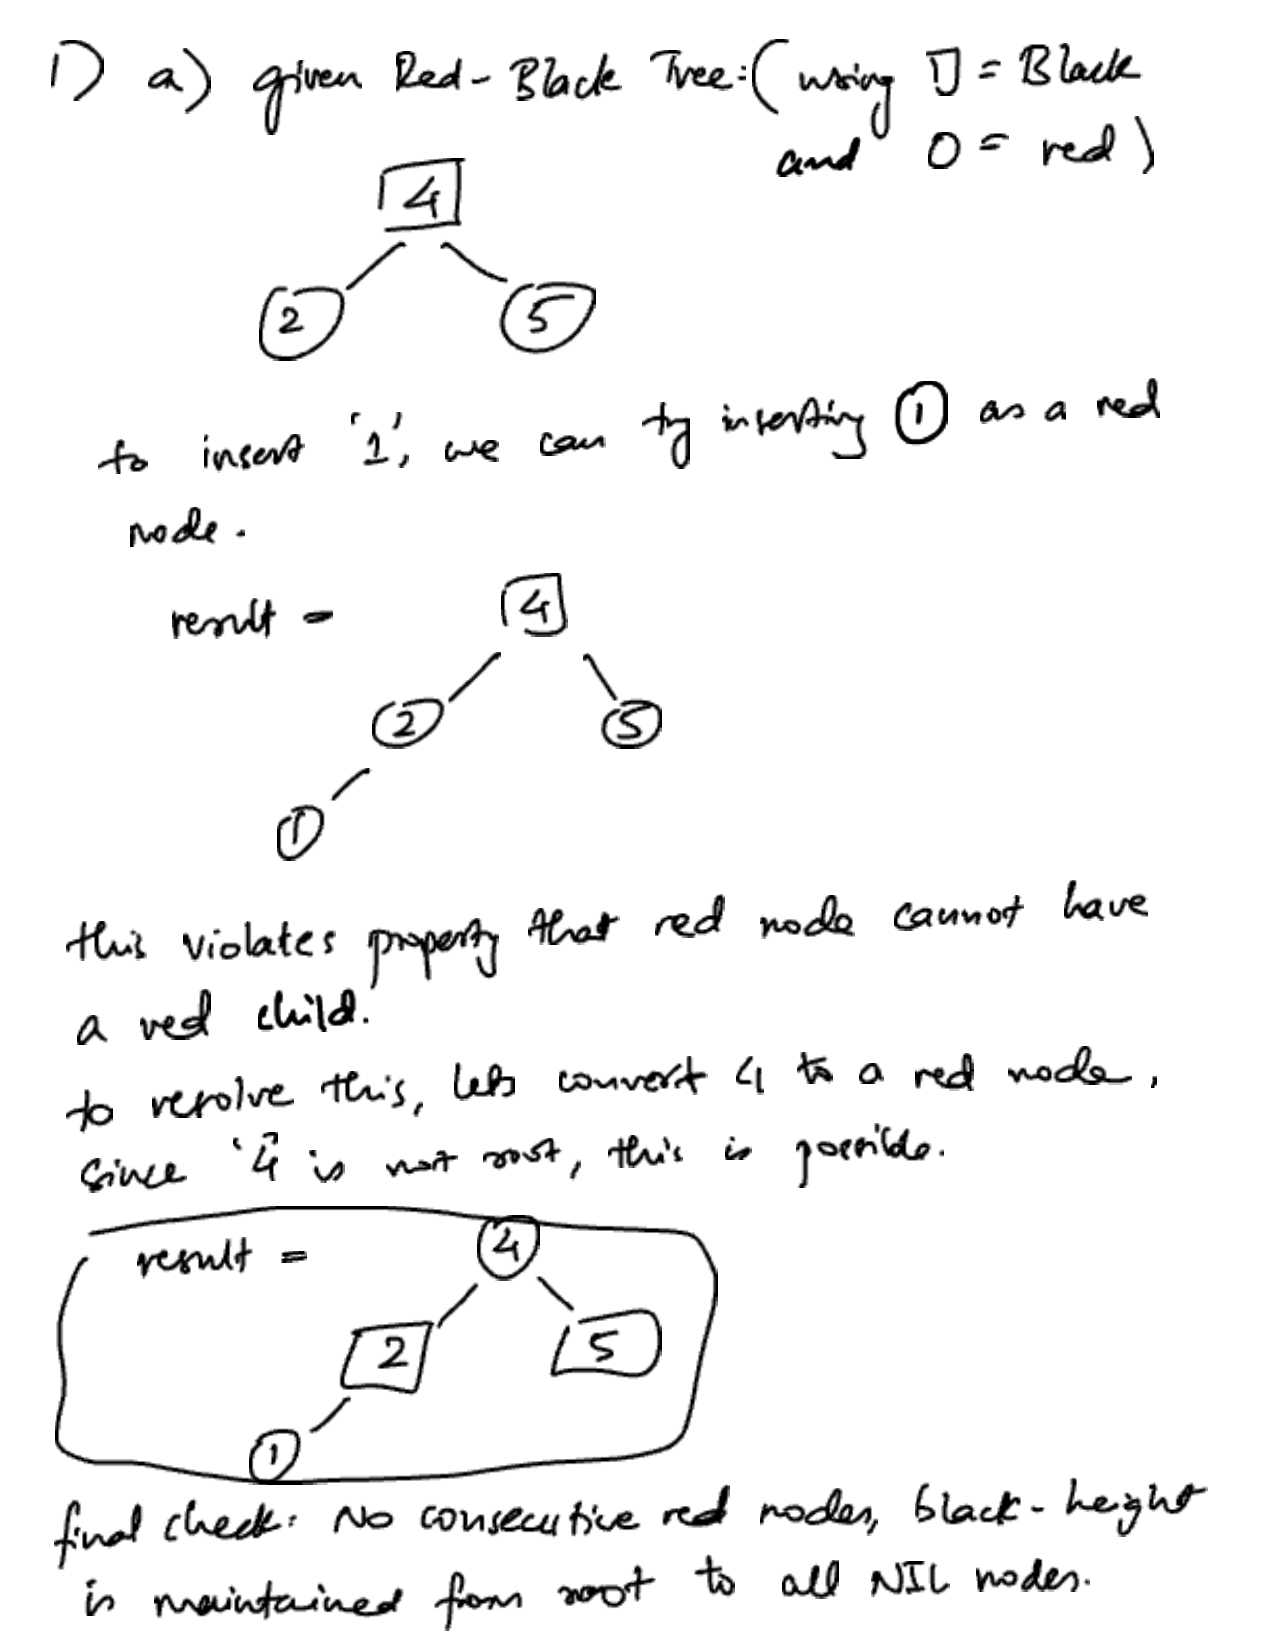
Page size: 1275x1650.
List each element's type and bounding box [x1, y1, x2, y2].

picture [204, 434, 305, 473]
picture [172, 598, 333, 639]
picture [583, 653, 662, 749]
picture [915, 1053, 974, 1091]
picture [501, 573, 568, 637]
picture [1151, 1076, 1157, 1088]
picture [871, 1561, 950, 1597]
picture [760, 1488, 878, 1536]
picture [148, 48, 211, 114]
picture [259, 158, 596, 361]
picture [277, 768, 372, 861]
picture [372, 652, 501, 749]
picture [915, 1477, 1208, 1537]
picture [386, 1150, 458, 1180]
picture [928, 132, 1009, 169]
picture [183, 918, 499, 1032]
picture [98, 439, 148, 474]
picture [1097, 378, 1160, 418]
picture [152, 1076, 294, 1118]
picture [483, 1138, 581, 1181]
picture [528, 908, 620, 945]
picture [66, 921, 147, 961]
picture [1043, 116, 1154, 174]
picture [396, 51, 622, 101]
picture [980, 400, 1066, 424]
picture [655, 894, 725, 938]
picture [1008, 1046, 1132, 1085]
picture [752, 39, 895, 177]
picture [559, 1056, 708, 1095]
picture [77, 1015, 110, 1045]
picture [736, 1056, 764, 1095]
picture [454, 1061, 515, 1101]
picture [796, 1123, 944, 1188]
picture [66, 1088, 113, 1134]
picture [859, 1063, 884, 1084]
picture [540, 432, 606, 456]
picture [445, 440, 499, 462]
picture [1064, 880, 1148, 921]
picture [722, 381, 948, 459]
picture [976, 1558, 1090, 1592]
picture [797, 1052, 833, 1084]
picture [81, 1158, 187, 1193]
picture [253, 60, 362, 135]
picture [725, 1135, 752, 1160]
picture [760, 895, 855, 939]
picture [233, 1132, 278, 1181]
picture [782, 1560, 839, 1599]
picture [351, 412, 409, 468]
picture [608, 1135, 683, 1168]
picture [54, 1206, 735, 1631]
picture [321, 1071, 423, 1117]
picture [309, 1150, 345, 1183]
picture [894, 895, 1024, 931]
picture [926, 43, 1143, 96]
picture [140, 989, 211, 1040]
picture [130, 507, 245, 547]
picture [642, 402, 690, 469]
picture [650, 50, 746, 91]
picture [51, 40, 104, 101]
